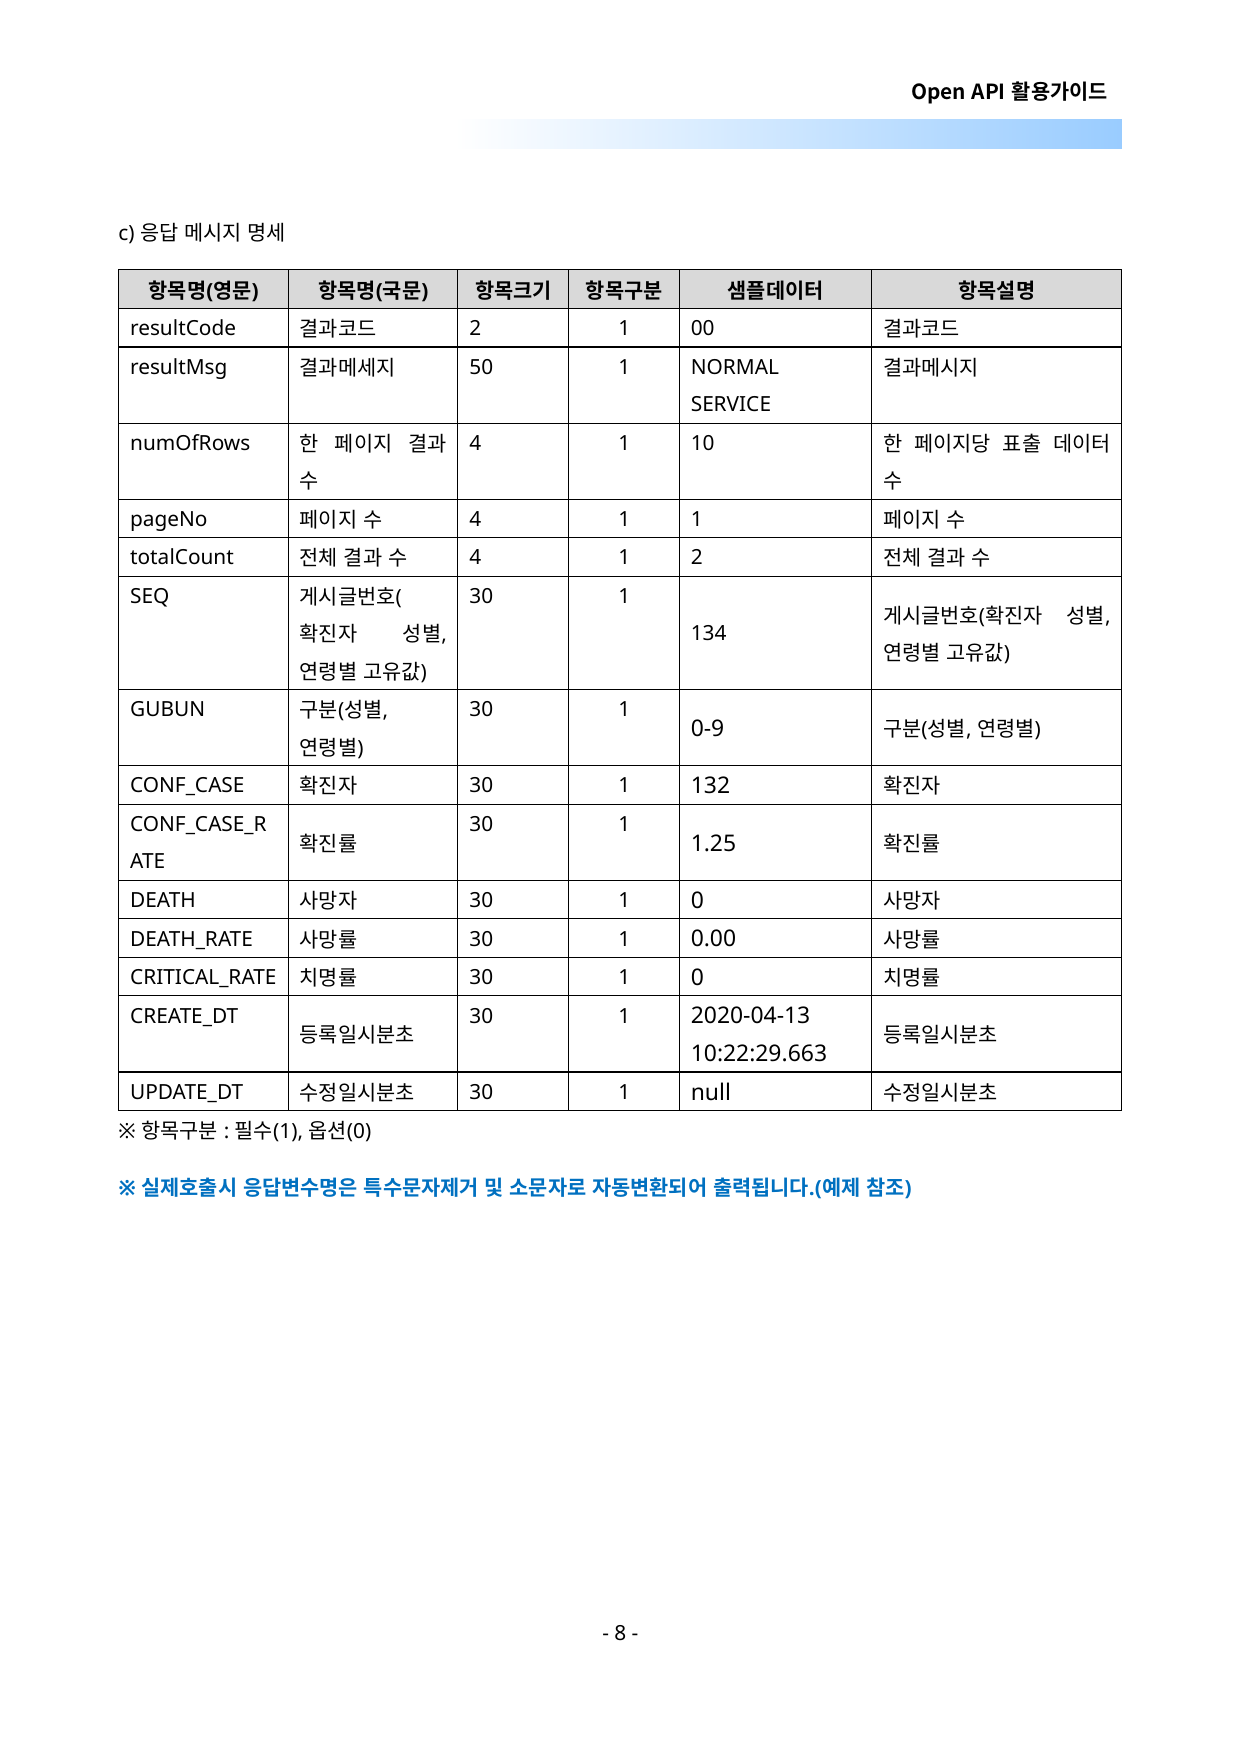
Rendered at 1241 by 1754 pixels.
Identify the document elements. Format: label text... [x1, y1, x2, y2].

table_cell 1 [569, 500, 679, 537]
table_cell 사망자 [289, 881, 457, 918]
table_cell 0 [680, 881, 871, 918]
table_cell 결과코드 [289, 309, 457, 346]
table_cell totalCount [119, 538, 288, 576]
table_cell CONF_CASE_RATE [119, 805, 288, 880]
table_cell 페이지 수 [289, 500, 457, 537]
table_cell NORMAL SERVICE [680, 348, 871, 422]
table_cell 전체 결과 수 [872, 538, 1121, 576]
table_cell 30 [458, 690, 568, 765]
table_cell 결과메세지 [289, 348, 457, 422]
table_header 항목설명 [872, 270, 1121, 308]
table_cell 1 [569, 538, 679, 576]
table_header 항목명(영문) [119, 270, 288, 308]
table_cell 치명률 [872, 958, 1121, 995]
table_cell 00 [680, 309, 871, 346]
table_cell UPDATE_DT [119, 1073, 288, 1110]
table_cell 4 [458, 538, 568, 576]
table_cell 1 [569, 348, 679, 422]
table_cell 134 [680, 577, 871, 689]
table_cell 132 [680, 766, 871, 804]
table_cell 30 [458, 577, 568, 689]
table_cell 게시글번호(확진자 성별,연령별 고유값) [872, 577, 1121, 689]
table_cell 1 [680, 500, 871, 537]
table_header 항목구분 [569, 270, 679, 308]
table_cell 2 [458, 309, 568, 346]
table_cell 1.25 [680, 805, 871, 880]
table_cell pageNo [119, 500, 288, 537]
table_cell 게시글번호(확진자 성별,연령별 고유값) [289, 577, 457, 689]
table_cell 사망률 [289, 919, 457, 957]
table_cell 사망자 [872, 881, 1121, 918]
table_cell resultCode [119, 309, 288, 346]
table_cell 4 [458, 424, 568, 498]
table_cell 10 [680, 424, 871, 498]
table_cell 0-9 [680, 690, 871, 765]
table_cell CREATE_DT [119, 996, 288, 1071]
text c) 응답 메시지 명세 [118, 213, 1122, 250]
table_cell 1 [569, 309, 679, 346]
table_cell 전체 결과 수 [289, 538, 457, 576]
table_cell 결과코드 [872, 309, 1121, 346]
table_cell 30 [458, 919, 568, 957]
table_cell null [680, 1073, 871, 1110]
table_cell 1 [569, 881, 679, 918]
table_cell DEATH_RATE [119, 919, 288, 957]
table_cell 30 [458, 996, 568, 1071]
table_cell 1 [569, 766, 679, 804]
table_cell 50 [458, 348, 568, 422]
table_cell 구분(성별, 연령별) [289, 690, 457, 765]
table_cell 30 [458, 881, 568, 918]
table_cell 확진률 [289, 805, 457, 880]
table_cell 구분(성별, 연령별) [872, 690, 1121, 765]
table_cell 한 페이지 결과 수 [289, 424, 457, 498]
table_cell 1 [569, 1073, 679, 1110]
table_cell 0.00 [680, 919, 871, 957]
table_cell resultMsg [119, 348, 288, 422]
table_header 항목크기 [458, 270, 568, 308]
table_cell 사망률 [872, 919, 1121, 957]
table_cell SEQ [119, 577, 288, 689]
table_cell 2 [680, 538, 871, 576]
table_cell 확진률 [872, 805, 1121, 880]
table_cell 수정일시분초 [289, 1073, 457, 1110]
table_cell DEATH [119, 881, 288, 918]
table_cell 페이지 수 [872, 500, 1121, 537]
table_cell CONF_CASE [119, 766, 288, 804]
table_cell 1 [569, 805, 679, 880]
table_cell 등록일시분초 [872, 996, 1121, 1071]
table_cell 30 [458, 766, 568, 804]
table_cell 확진자 [872, 766, 1121, 804]
table_cell 1 [569, 996, 679, 1071]
table_cell 0 [680, 958, 871, 995]
table_cell 확진자 [289, 766, 457, 804]
table_cell numOfRows [119, 424, 288, 498]
table_cell 1 [569, 424, 679, 498]
table_cell 결과메시지 [872, 348, 1121, 422]
table_cell 1 [569, 919, 679, 957]
table_cell 30 [458, 958, 568, 995]
table_cell CRITICAL_RATE [119, 958, 288, 995]
table_cell 1 [569, 958, 679, 995]
text ※ 실제호출시 응답변수명은 특수문자제거 및 소문자로 자동변환되어 출력됩니다.(예제 참조) [118, 1167, 1122, 1205]
table_header 샘플데이터 [680, 270, 871, 308]
table_cell 1 [569, 690, 679, 765]
table_cell 등록일시분초 [289, 996, 457, 1071]
table_cell 수정일시분초 [872, 1073, 1121, 1110]
text ※ 항목구분 : 필수(1), 옵션(0) [118, 1111, 1122, 1148]
table_header 항목명(국문) [289, 270, 457, 308]
table_cell 30 [458, 1073, 568, 1110]
table_cell GUBUN [119, 690, 288, 765]
table_cell 4 [458, 500, 568, 537]
table_cell 치명률 [289, 958, 457, 995]
table_cell 1 [569, 577, 679, 689]
table_cell 2020-04-13 10:22:29.663 [680, 996, 871, 1071]
table_cell 한 페이지당 표출 데이터 수 [872, 424, 1121, 498]
table_cell 30 [458, 805, 568, 880]
